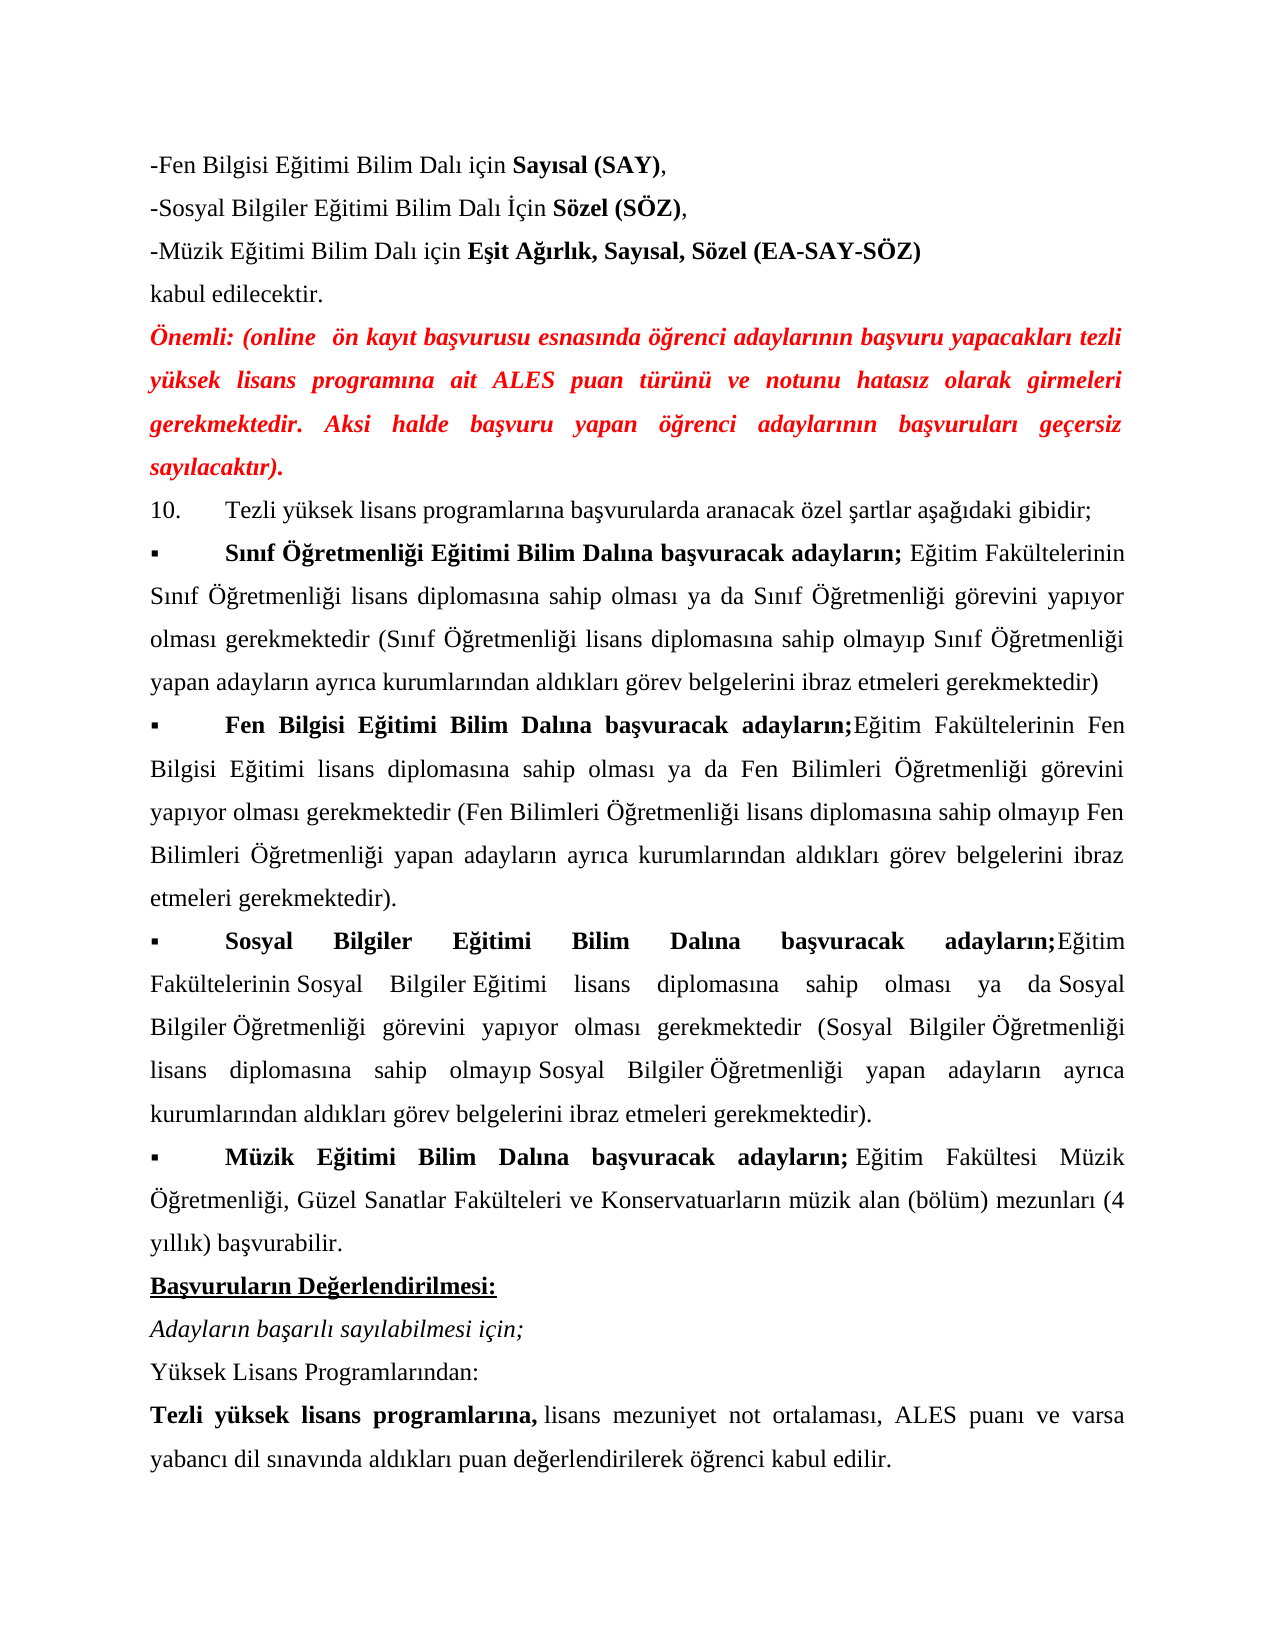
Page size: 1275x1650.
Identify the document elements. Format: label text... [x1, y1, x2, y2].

list Tezli yüksek lisans programlarına başvurularda aranacak özel şartlar aşağıdaki gibidir; [150, 495, 1125, 524]
list Müzik Eğitimi Bilim Dalına başvuracak adayların; Eğitim Fakültesi Müzik Öğretmenliği, Güzel Sanatlar Fakülteleri ve Konservatuarların müzik alan (bölüm) mezunları (4 yıllık) başvurabilir. [150, 1142, 1125, 1257]
list Fen Bilgisi Eğitimi Bilim Dalına başvuracak adayların;Eğitim Fakültelerinin Fen Bilgisi Eğitimi lisans diplomasına sahip olması ya da Fen Bilimleri Öğretmenliği görevini yapıyor olması gerekmektedir (Fen Bilimleri Öğretmenliği lisans diplomasına sahip olmayıp Fen Bilimleri Öğretmenliği yapan adayların ayrıca kurumlarından aldıkları görev belgelerini ibraz etmeleri gerekmektedir). [150, 711, 1125, 912]
text -Sosyal Bilgiler Eğitimi Bilim Dalı İçin Sözel (SÖZ), [150, 193, 1125, 222]
list Sınıf Öğretmenliği Eğitimi Bilim Dalına başvuracak adayların; Eğitim Fakültelerinin Sınıf Öğretmenliği lisans diplomasına sahip olması ya da Sınıf Öğretmenliği görevini yapıyor olması gerekmektedir (Sınıf Öğretmenliği lisans diplomasına sahip olmayıp Sınıf Öğretmenliği yapan adayların ayrıca kurumlarından aldıkları görev belgelerini ibraz etmeleri gerekmektedir) [150, 538, 1125, 696]
text Önemli: (online ön kayıt başvurusu esnasında öğrenci adaylarının başvuru yapacakları tezli yüksek lisans programına ait ALES puan türünü ve notunu hatasız olarak girmeleri gerekmektedir. Aksi halde başvuru yapan öğrenci adaylarının başvuruları geçersiz sayılacaktır). [150, 322, 1125, 481]
text -Müzik Eğitimi Bilim Dalı için Eşit Ağırlık, Sayısal, Sözel (EA-SAY-SÖZ) [150, 236, 1125, 265]
text kabul edilecektir. [150, 279, 1125, 308]
text Başvuruların Değerlendirilmesi: [150, 1271, 1125, 1300]
list Sosyal Bilgiler Eğitimi Bilim Dalına başvuracak adayların;Eğitim Fakültelerinin Sosyal Bilgiler Eğitimi lisans diplomasına sahip olması ya da Sosyal Bilgiler Öğretmenliği görevini yapıyor olması gerekmektedir (Sosyal Bilgiler Öğretmenliği lisans diplomasına sahip olmayıp Sosyal Bilgiler Öğretmenliği yapan adayların ayrıca kurumlarından aldıkları görev belgelerini ibraz etmeleri gerekmektedir). [150, 926, 1125, 1127]
text -Fen Bilgisi Eğitimi Bilim Dalı için Sayısal (SAY), [150, 150, 1125, 179]
text Tezli yüksek lisans programlarına, lisans mezuniyet not ortalaması, ALES puanı ve varsa yabancı dil sınavında aldıkları puan değerlendirilerek öğrenci kabul edilir. [150, 1401, 1125, 1472]
text Adayların başarılı sayılabilmesi için; [150, 1314, 1125, 1343]
text Yüksek Lisans Programlarından: [150, 1357, 1125, 1386]
